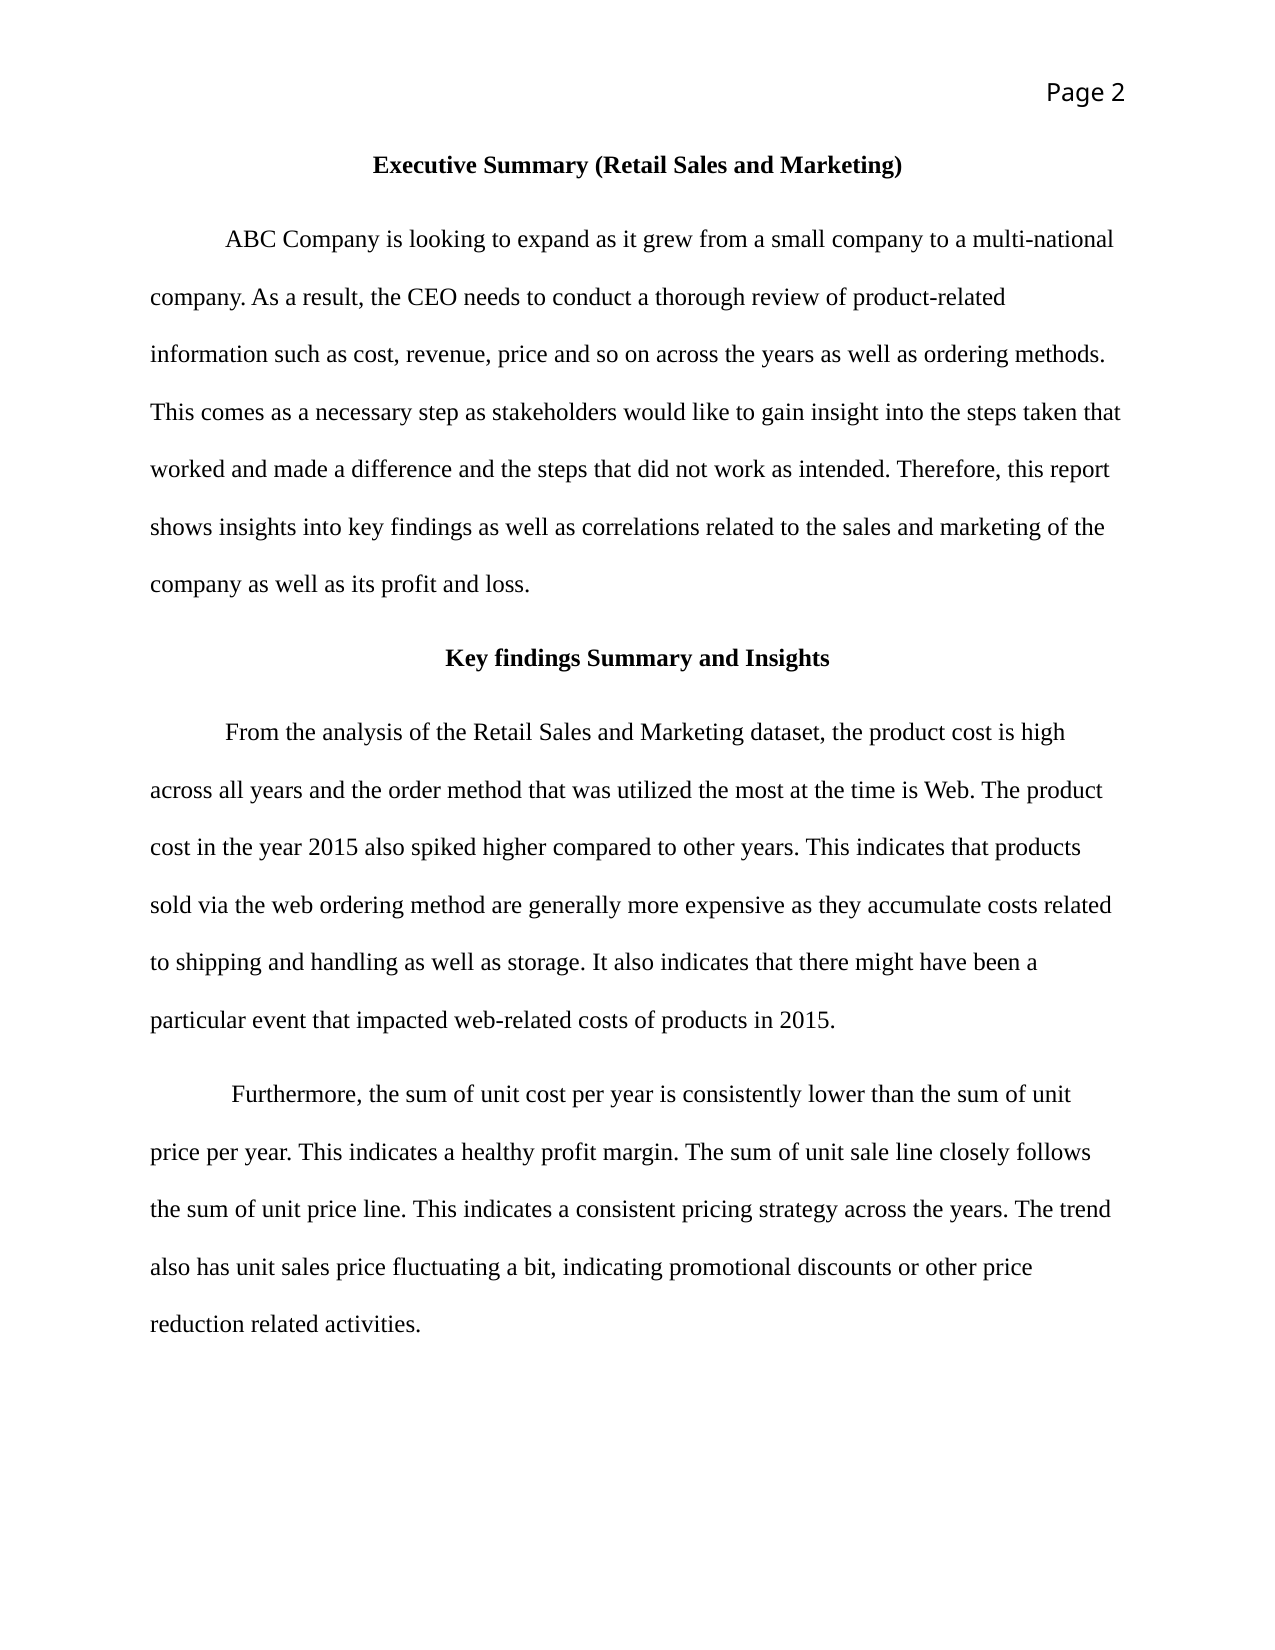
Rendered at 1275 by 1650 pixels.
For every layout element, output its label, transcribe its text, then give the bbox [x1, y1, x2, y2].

text Furthermore, the sum of unit cost per year is consistently lower than the sum of unit price per year. This indicates a healthy profit margin. The sum of unit sale line closely follows the sum of unit price line. This indicates a consistent pricing strategy across the years. The trend also has unit sales price fluctuating a bit, indicating promotional discounts or other price reduction related activities. [150, 1079, 1125, 1338]
text From the analysis of the Retail Sales and Marketing dataset, the product cost is high across all years and the order method that was utilized the most at the time is Web. The product cost in the year 2015 also spiked higher compared to other years. This indicates that products sold via the web ordering method are generally more expensive as they accumulate costs related to shipping and handling as well as storage. It also indicates that there might have been a particular event that impacted web-related costs of products in 2015. [150, 717, 1125, 1034]
text ABC Company is looking to expand as it grew from a small company to a multi-national company. As a result, the CEO needs to conduct a thorough review of product-related information such as cost, revenue, price and so on across the years as well as ordering methods. This comes as a necessary step as stakeholders would like to gain insight into the steps taken that worked and made a difference and the steps that did not work as intended. Therefore, this report shows insights into key findings as well as correlations related to the sales and marketing of the company as well as its profit and loss. [150, 224, 1125, 598]
text Executive Summary (Retail Sales and Marketing) [150, 150, 1125, 179]
text Key findings Summary and Insights [150, 643, 1125, 672]
